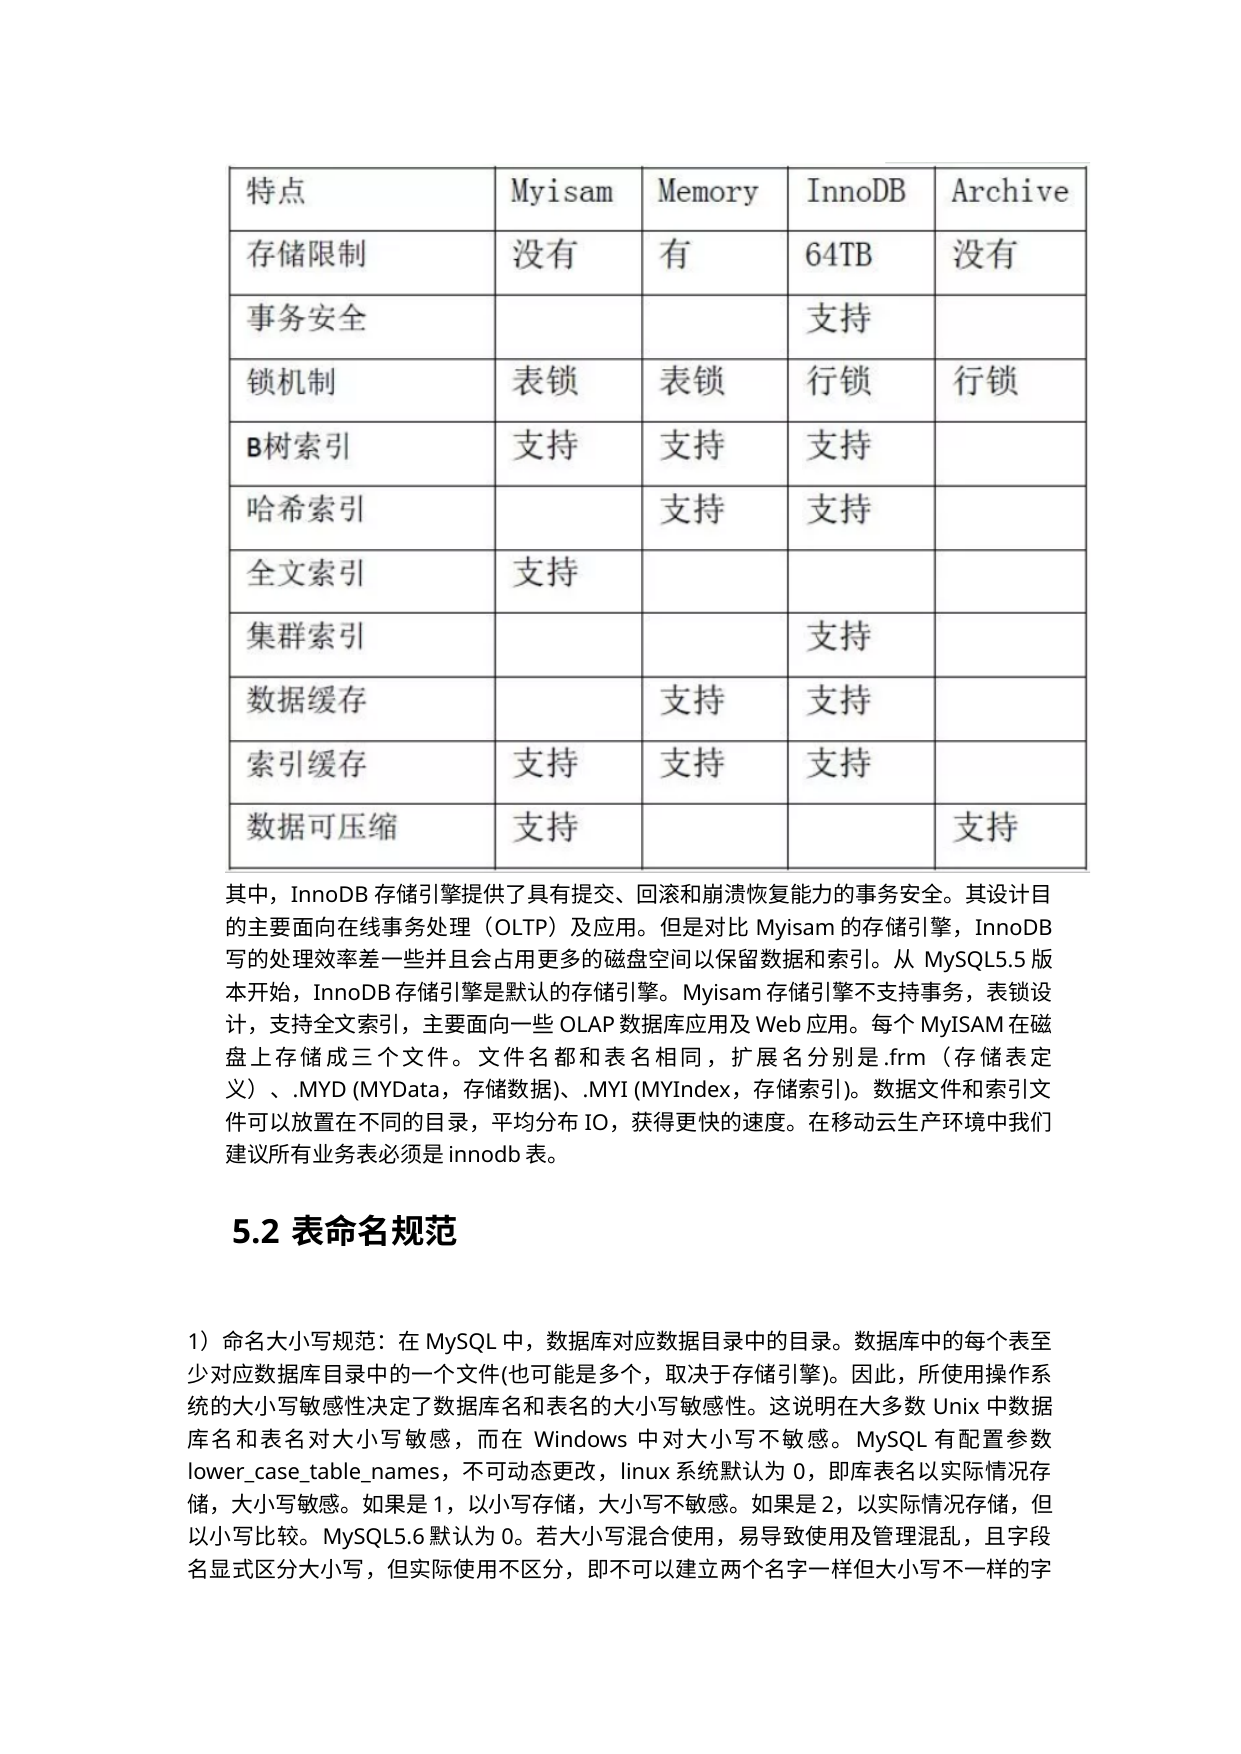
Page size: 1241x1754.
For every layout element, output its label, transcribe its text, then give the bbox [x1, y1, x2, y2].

picture [225, 162, 1091, 873]
subtitle 表命名规范 [232, 1197, 1053, 1262]
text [187, 1324, 1053, 1584]
list 其中，InnoDB 存储引擎提供了具有提交、回滚和崩溃恢复能力的事务安全。其设计目的主要面向在线事务处理（OLTP）及应用。但是对比 Myisam的存储引擎，InnoDB 写的处理效率差一些并且会占用更多的磁盘空间以保留数据和索引。从MySQL5.5版本开始，InnoDB存储引擎是默认的存储引擎。Myisam存储引擎不支持事务，表锁设计，支持全文索引，主要面向一些OLAP数据库应用及Web应用。每个MyISAM在磁盘上存储成三个文件。文件名都和表名相同，扩展名分别是.frm（存储表定义）、.MYD (MYData，存储数据)、.MYI (MYIndex，存储索引)。数据文件和索引文件可以放置在不同的目录，平均分布IO，获得更快的速度。在移动云生产环境中我们建议所有业务表必须是innodb表。 [225, 877, 1053, 1169]
